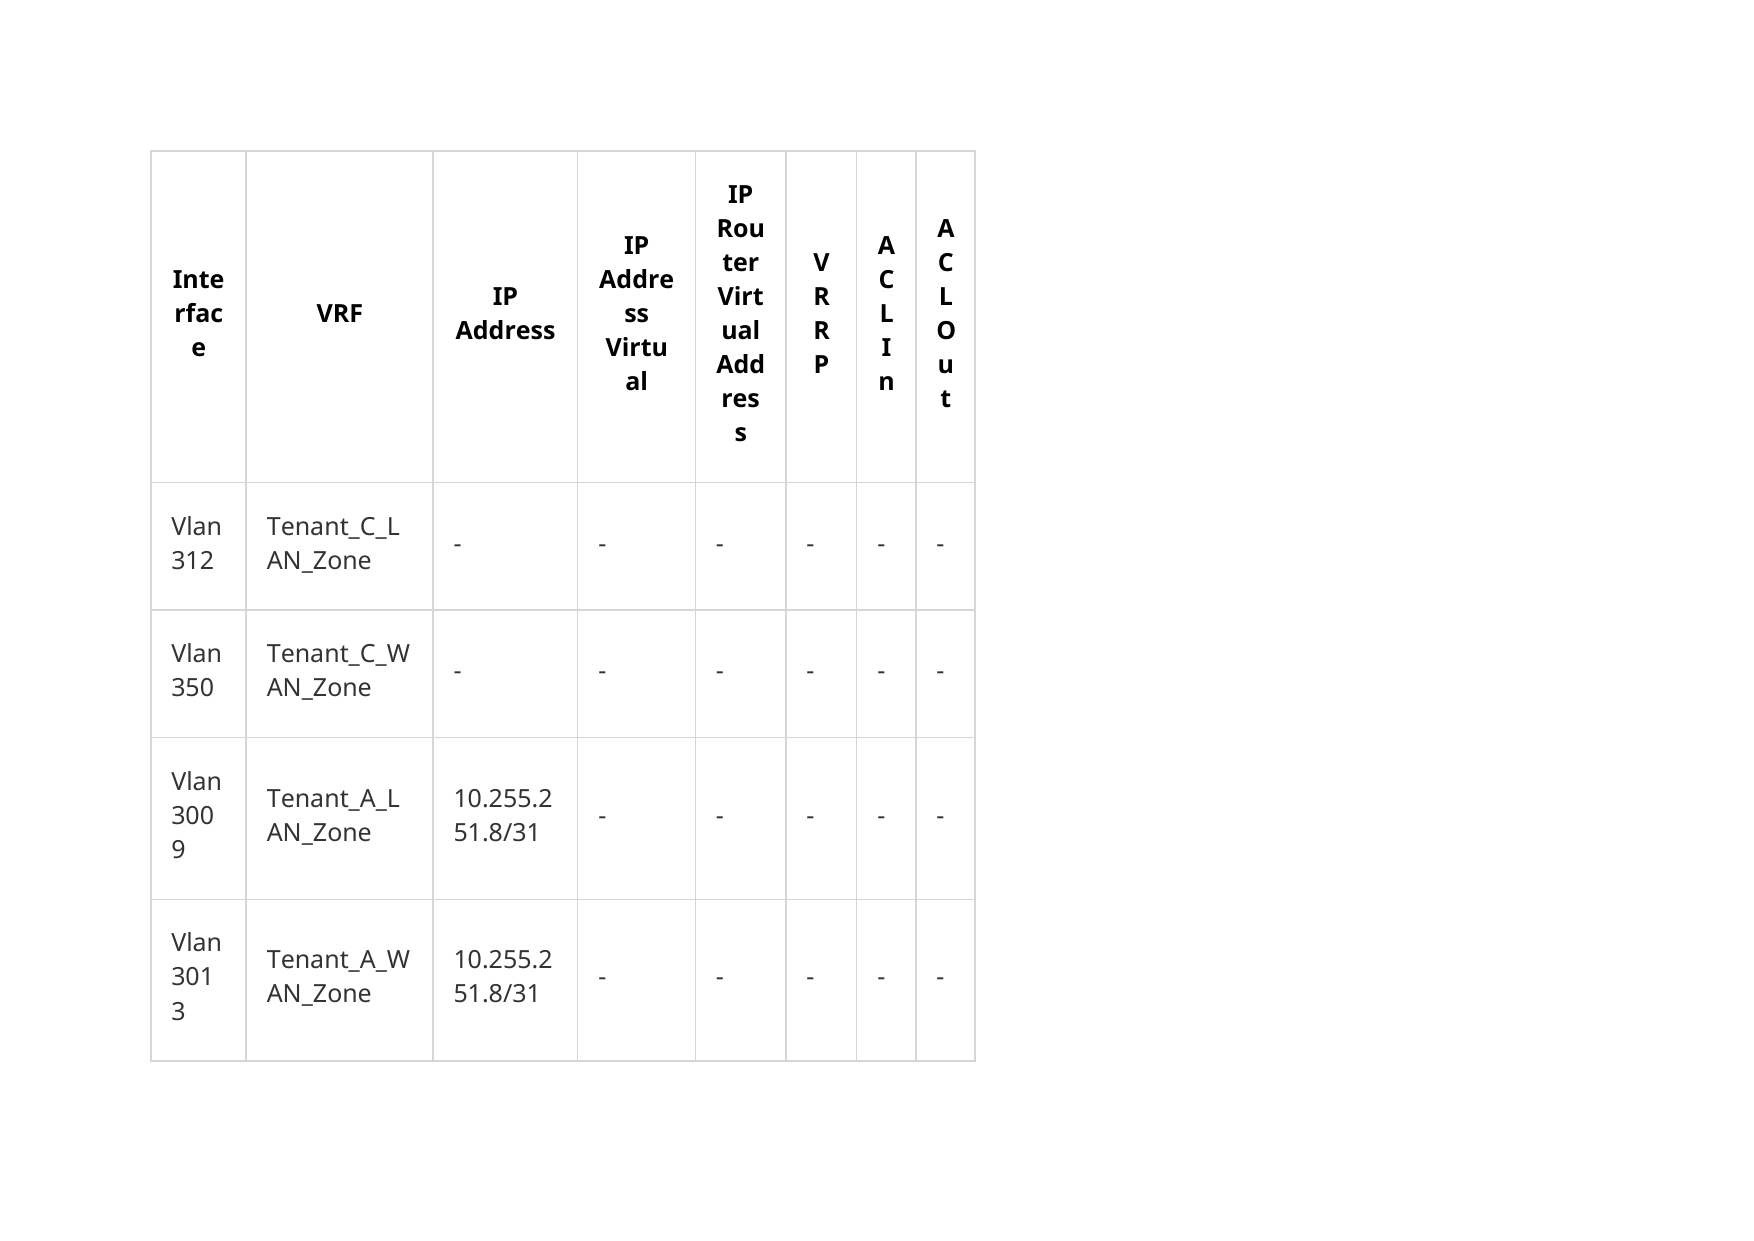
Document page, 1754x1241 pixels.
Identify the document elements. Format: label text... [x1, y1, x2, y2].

table_header ACL Out [917, 152, 974, 482]
table_cell - [696, 483, 785, 609]
table_cell - [917, 738, 974, 898]
table_cell - [917, 611, 974, 737]
table_cell - [578, 900, 695, 1060]
table_cell - [578, 611, 695, 737]
table_cell - [787, 738, 856, 898]
table_cell Vlan3013 [152, 900, 245, 1060]
table_cell - [917, 483, 974, 609]
table_header Interface [152, 152, 245, 482]
table_cell - [787, 483, 856, 609]
table_header VRF [247, 152, 432, 482]
table_cell - [578, 483, 695, 609]
table_header IP Router Virtual Address [696, 152, 785, 482]
table_header VRRP [787, 152, 856, 482]
table_cell - [696, 900, 785, 1060]
table_cell - [857, 611, 915, 737]
table_cell - [434, 483, 577, 609]
table_cell - [917, 900, 974, 1060]
table_cell - [857, 900, 915, 1060]
table_cell - [857, 738, 915, 898]
table_header ACL In [857, 152, 915, 482]
table_cell Tenant_C_LAN_Zone [247, 483, 432, 609]
table_cell - [857, 483, 915, 609]
table_cell Vlan350 [152, 611, 245, 737]
table_cell - [434, 611, 577, 737]
table_cell 10.255.251.8/31 [434, 738, 577, 898]
table_header IP Address [434, 152, 577, 482]
table_cell - [696, 738, 785, 898]
table_cell Vlan312 [152, 483, 245, 609]
table_cell 10.255.251.8/31 [434, 900, 577, 1060]
table_cell - [787, 900, 856, 1060]
table_cell Tenant_A_LAN_Zone [247, 738, 432, 898]
table_cell Vlan3009 [152, 738, 245, 898]
table_cell - [578, 738, 695, 898]
table_cell Tenant_C_WAN_Zone [247, 611, 432, 737]
table_header IP Address Virtual [578, 152, 695, 482]
table_cell - [787, 611, 856, 737]
table_cell Tenant_A_WAN_Zone [247, 900, 432, 1060]
table_cell - [696, 611, 785, 737]
